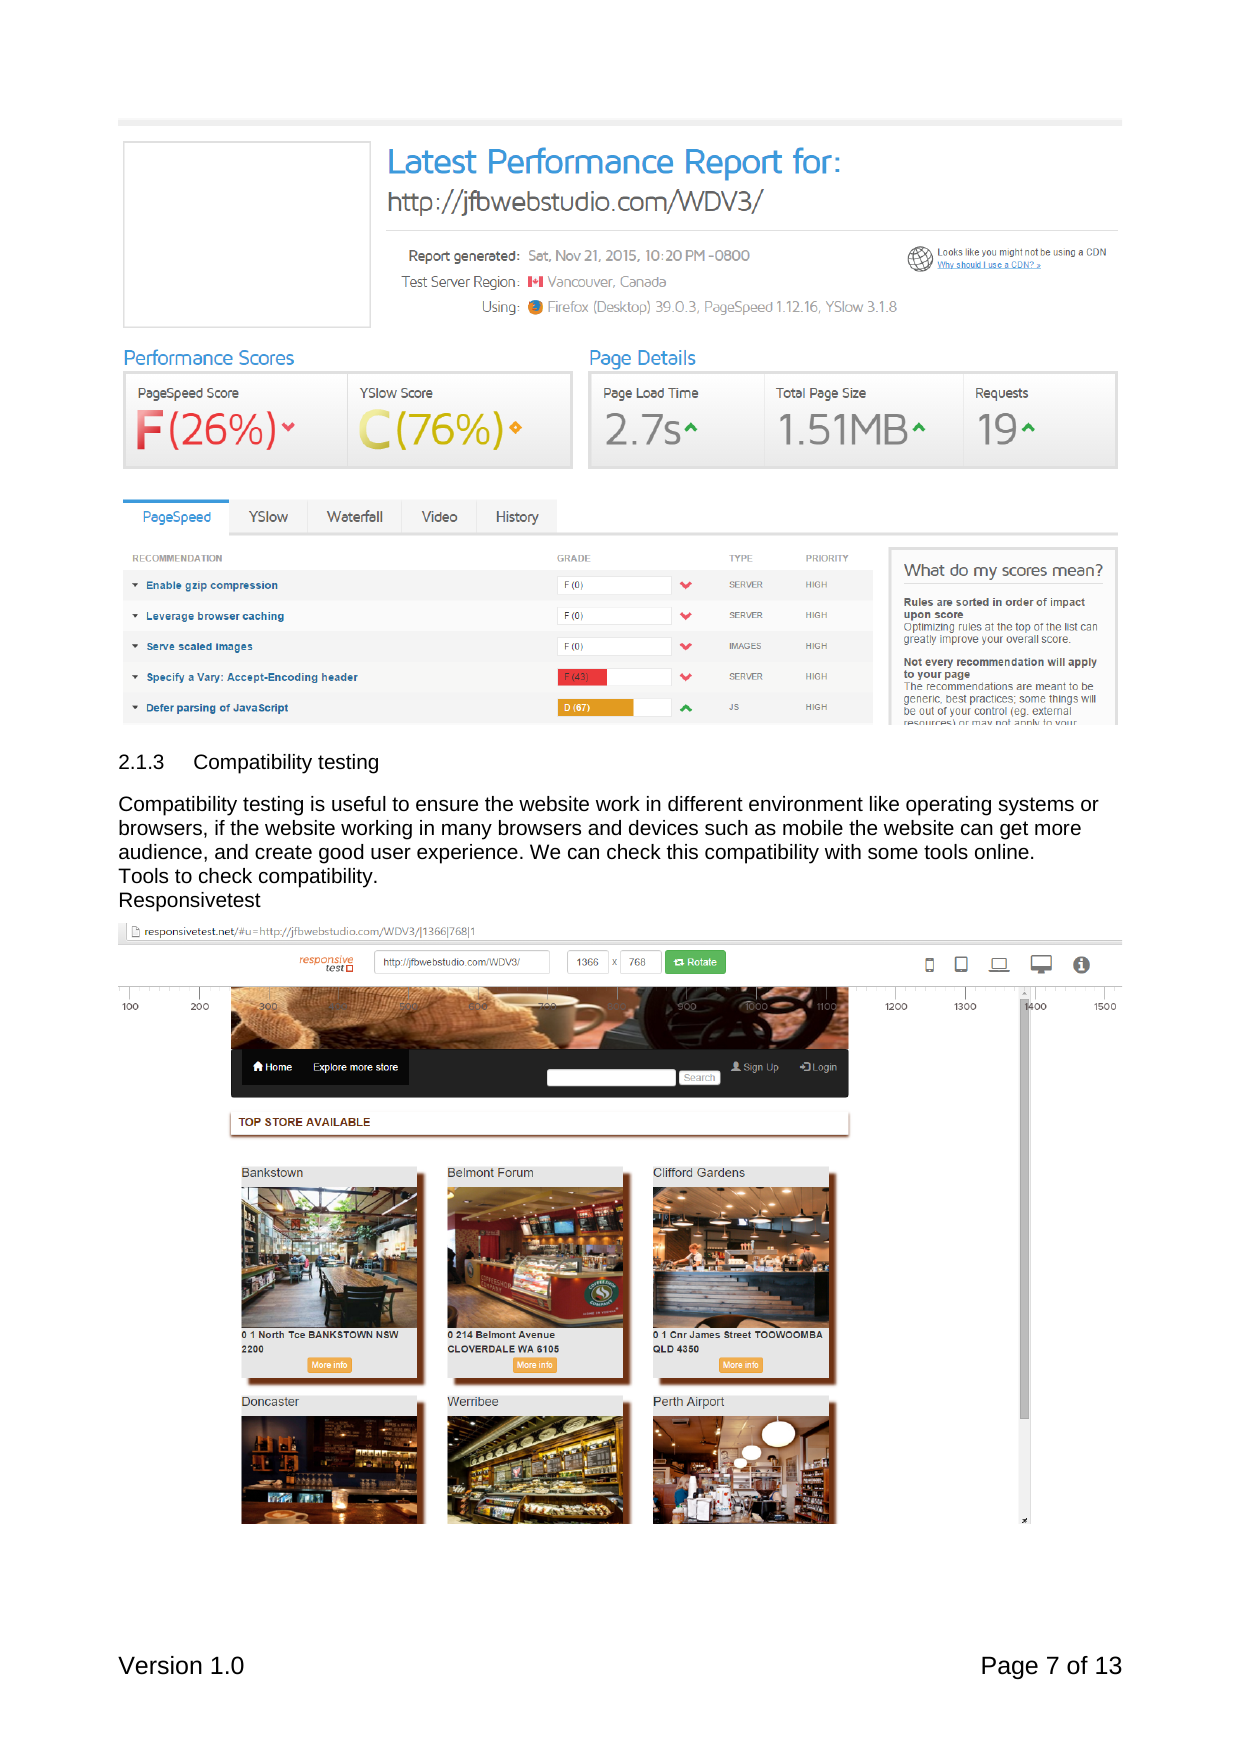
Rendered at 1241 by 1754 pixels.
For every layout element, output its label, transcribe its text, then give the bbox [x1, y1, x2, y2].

text Tools to check compatibility. [118, 863, 1122, 887]
picture [118, 118, 1123, 725]
picture [118, 923, 1123, 1524]
text Compatibility testing is useful to ensure the website work in different environment like operating systems or browsers, if the website working in many browsers and devices such as mobile the website can get more audience, and create good user experience. We can check this compatibility with some tools online. [118, 792, 1122, 863]
subtitle Compatibility testing [118, 749, 1122, 773]
text Responsivetest [118, 887, 1122, 911]
